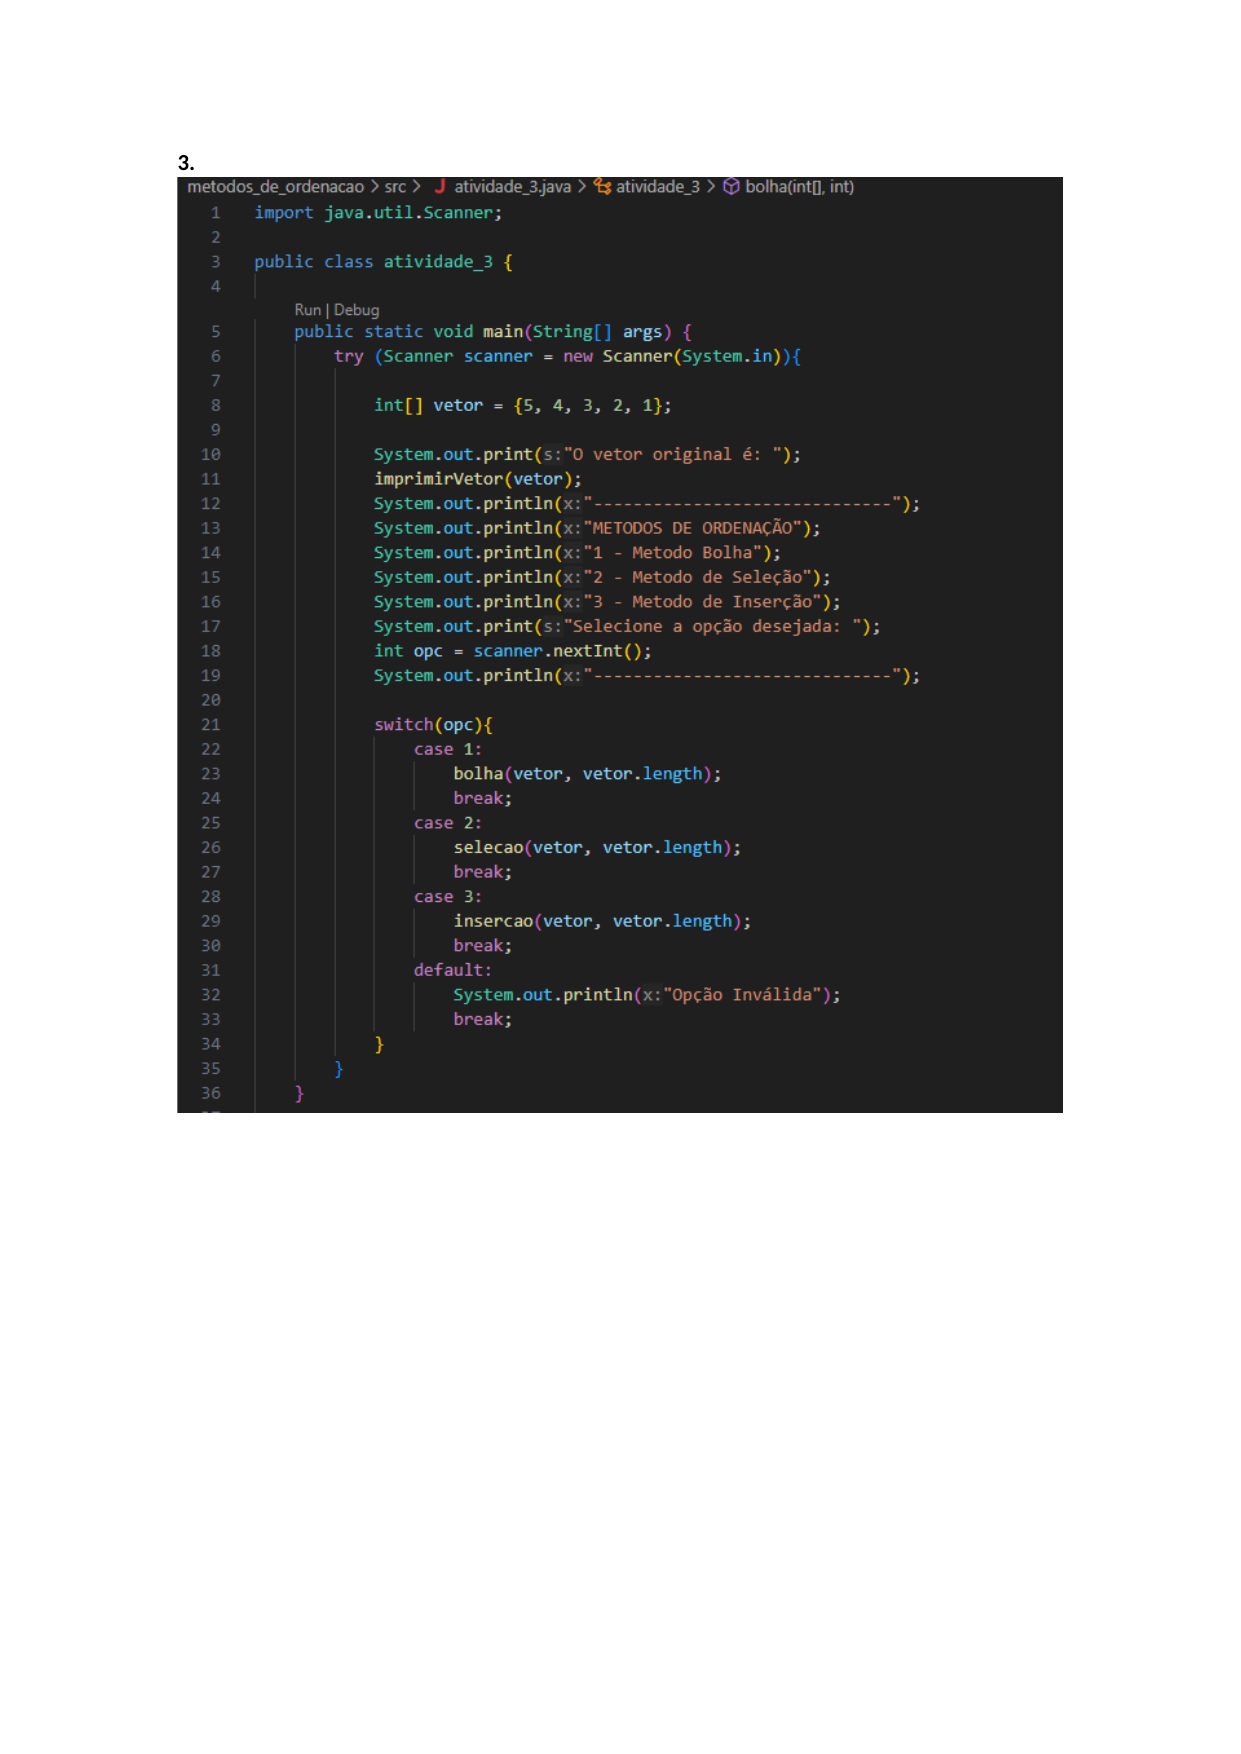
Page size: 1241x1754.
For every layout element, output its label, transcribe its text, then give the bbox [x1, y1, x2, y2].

picture [177, 177, 1063, 1113]
text 3. [177, 148, 1063, 177]
